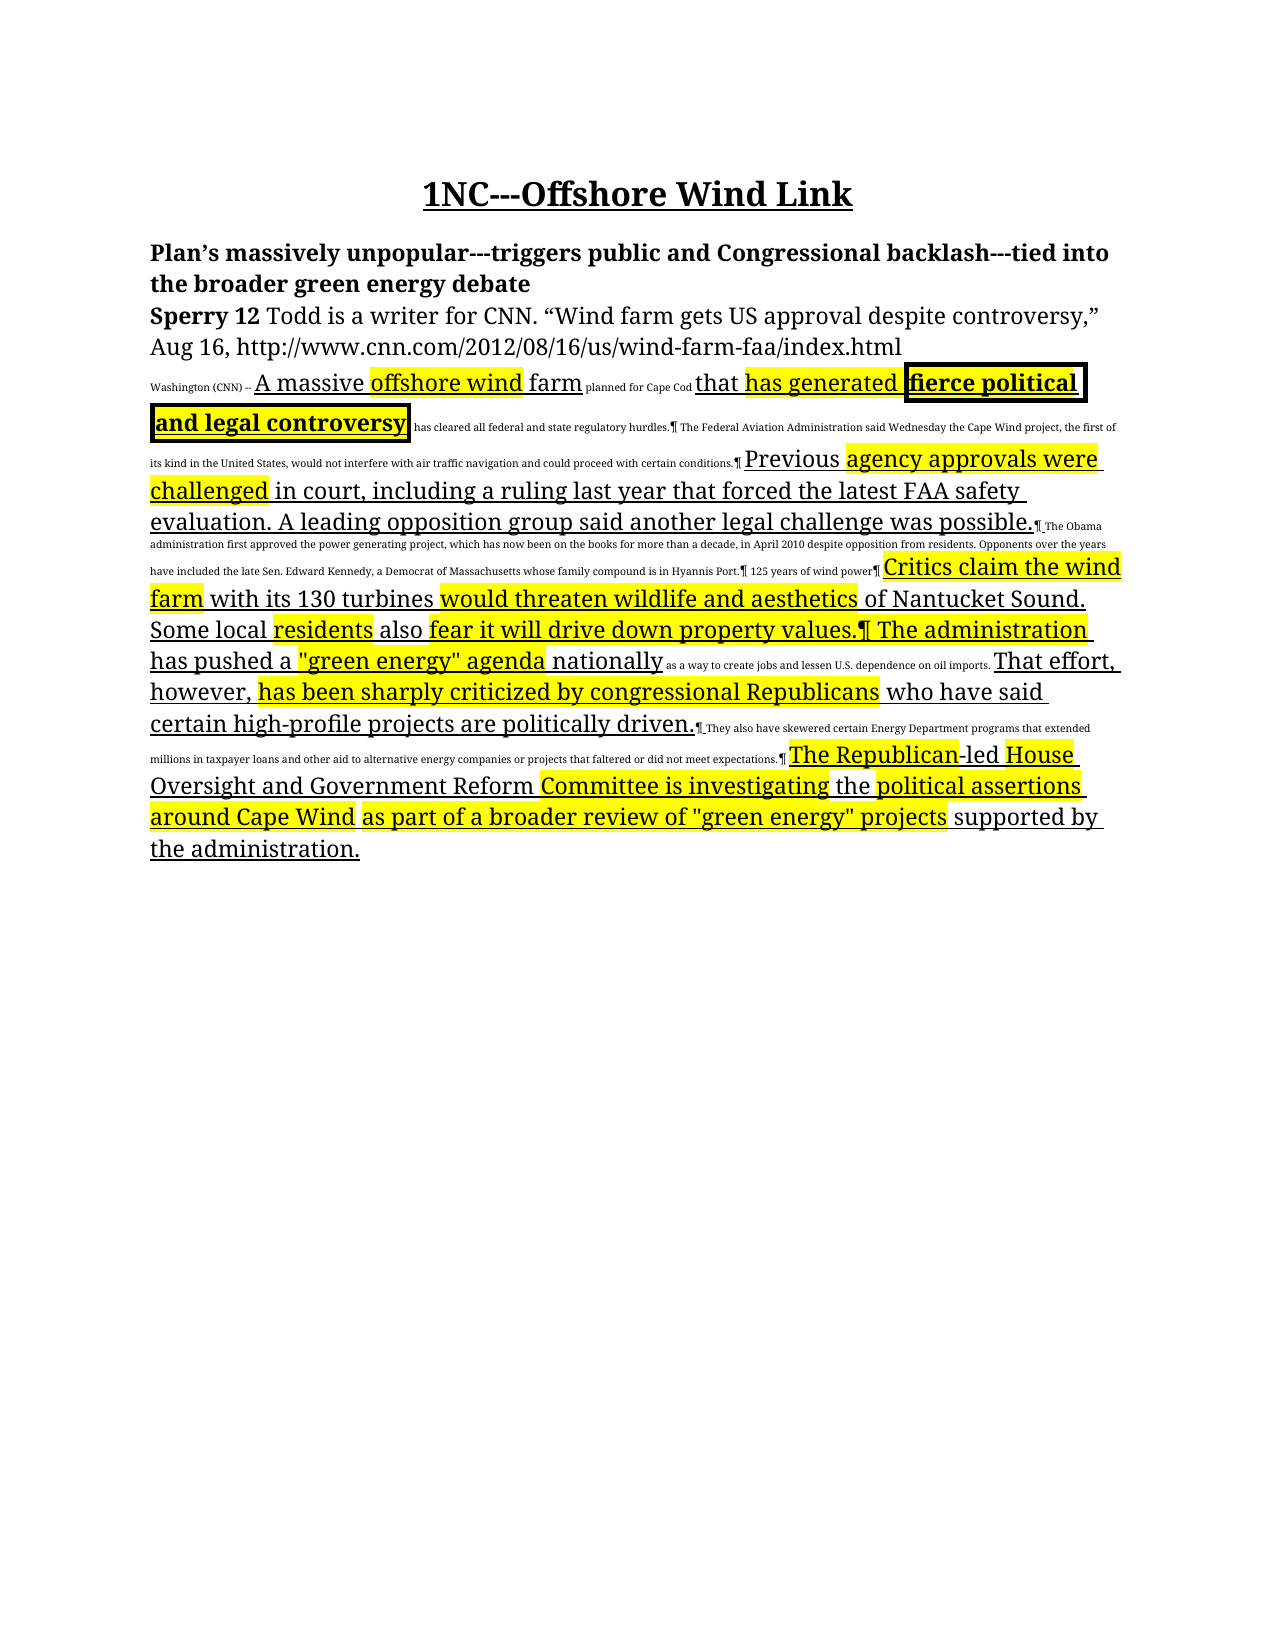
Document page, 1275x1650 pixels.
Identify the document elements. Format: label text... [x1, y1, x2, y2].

subtitle 1NC---Offshore Wind Link [150, 171, 1125, 216]
text Washington (CNN) -- A massive offshore wind farm planned for Cape Cod that has generated fierce political and legal controversy has cleared all federal and state regulatory hurdles.¶ The Federal Aviation Administration said Wednesday the Cape Wind project, the first of its kind in the United States, would not interfere with air traffic navigation and could proceed with certain conditions.¶ Previous agency approvals were challenged in court, including a ruling last year that forced the latest FAA safety evaluation. A leading opposition group said another legal challenge was possible.¶ The Obama administration first approved the power generating project, which has now been on the books for more than a decade, in April 2010 despite opposition from residents. Opponents over the years have included the late Sen. Edward Kennedy, a Democrat of Massachusetts whose family compound is in Hyannis Port.¶ 125 years of wind power¶ Critics claim the wind farm with its 130 turbines would threaten wildlife and aesthetics of Nantucket Sound. Some local residents also fear it will drive down property values.¶ The administration has pushed a "green energy" agenda nationally as a way to create jobs and lessen U.S. dependence on oil imports. That effort, however, has been sharply criticized by congressional Republicans who have said certain high-profile projects are politically driven.¶ They also have skewered certain Energy Department programs that extended millions in taxpayer loans and other aid to alternative energy companies or projects that faltered or did not meet expectations.¶ The Republican-led House Oversight and Government Reform Committee is investigating the political assertions around Cape Wind as part of a broader review of "green energy" projects supported by the administration. [150, 362, 1125, 864]
subtitle Plan’s massively unpopular---triggers public and Congressional backlash---tied into the broader green energy debate [150, 237, 1125, 299]
text Sperry 12 Todd is a writer for CNN. “Wind farm gets US approval despite controversy,” Aug 16, http://www.cnn.com/2012/08/16/us/wind-farm-faa/index.html [150, 299, 1125, 362]
